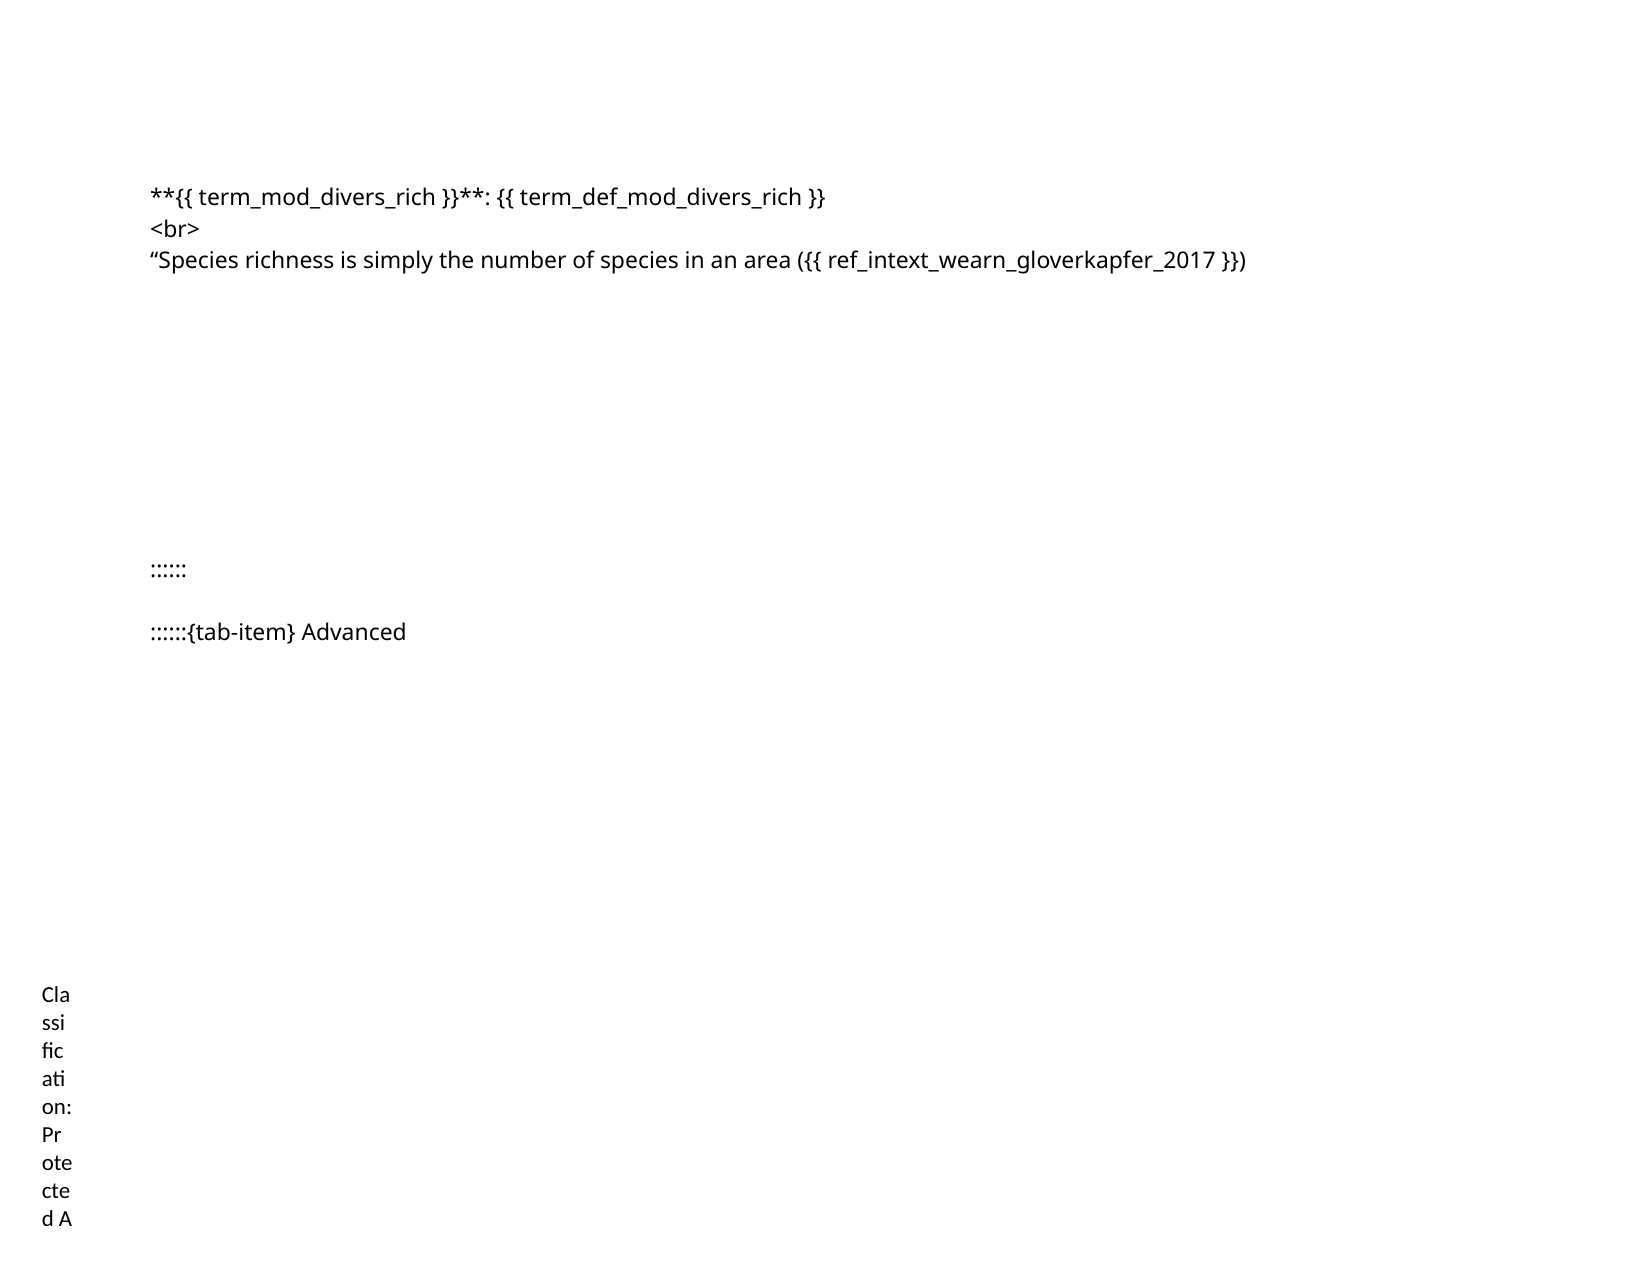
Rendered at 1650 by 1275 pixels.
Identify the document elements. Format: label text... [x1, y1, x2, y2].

text **{{ term_mod_divers_rich }}**: {{ term_def_mod_divers_rich }} [150, 181, 1500, 212]
text <br> [150, 212, 1500, 244]
text ::::::{tab-item} Advanced [150, 616, 1500, 647]
text :::::: [150, 553, 1500, 585]
